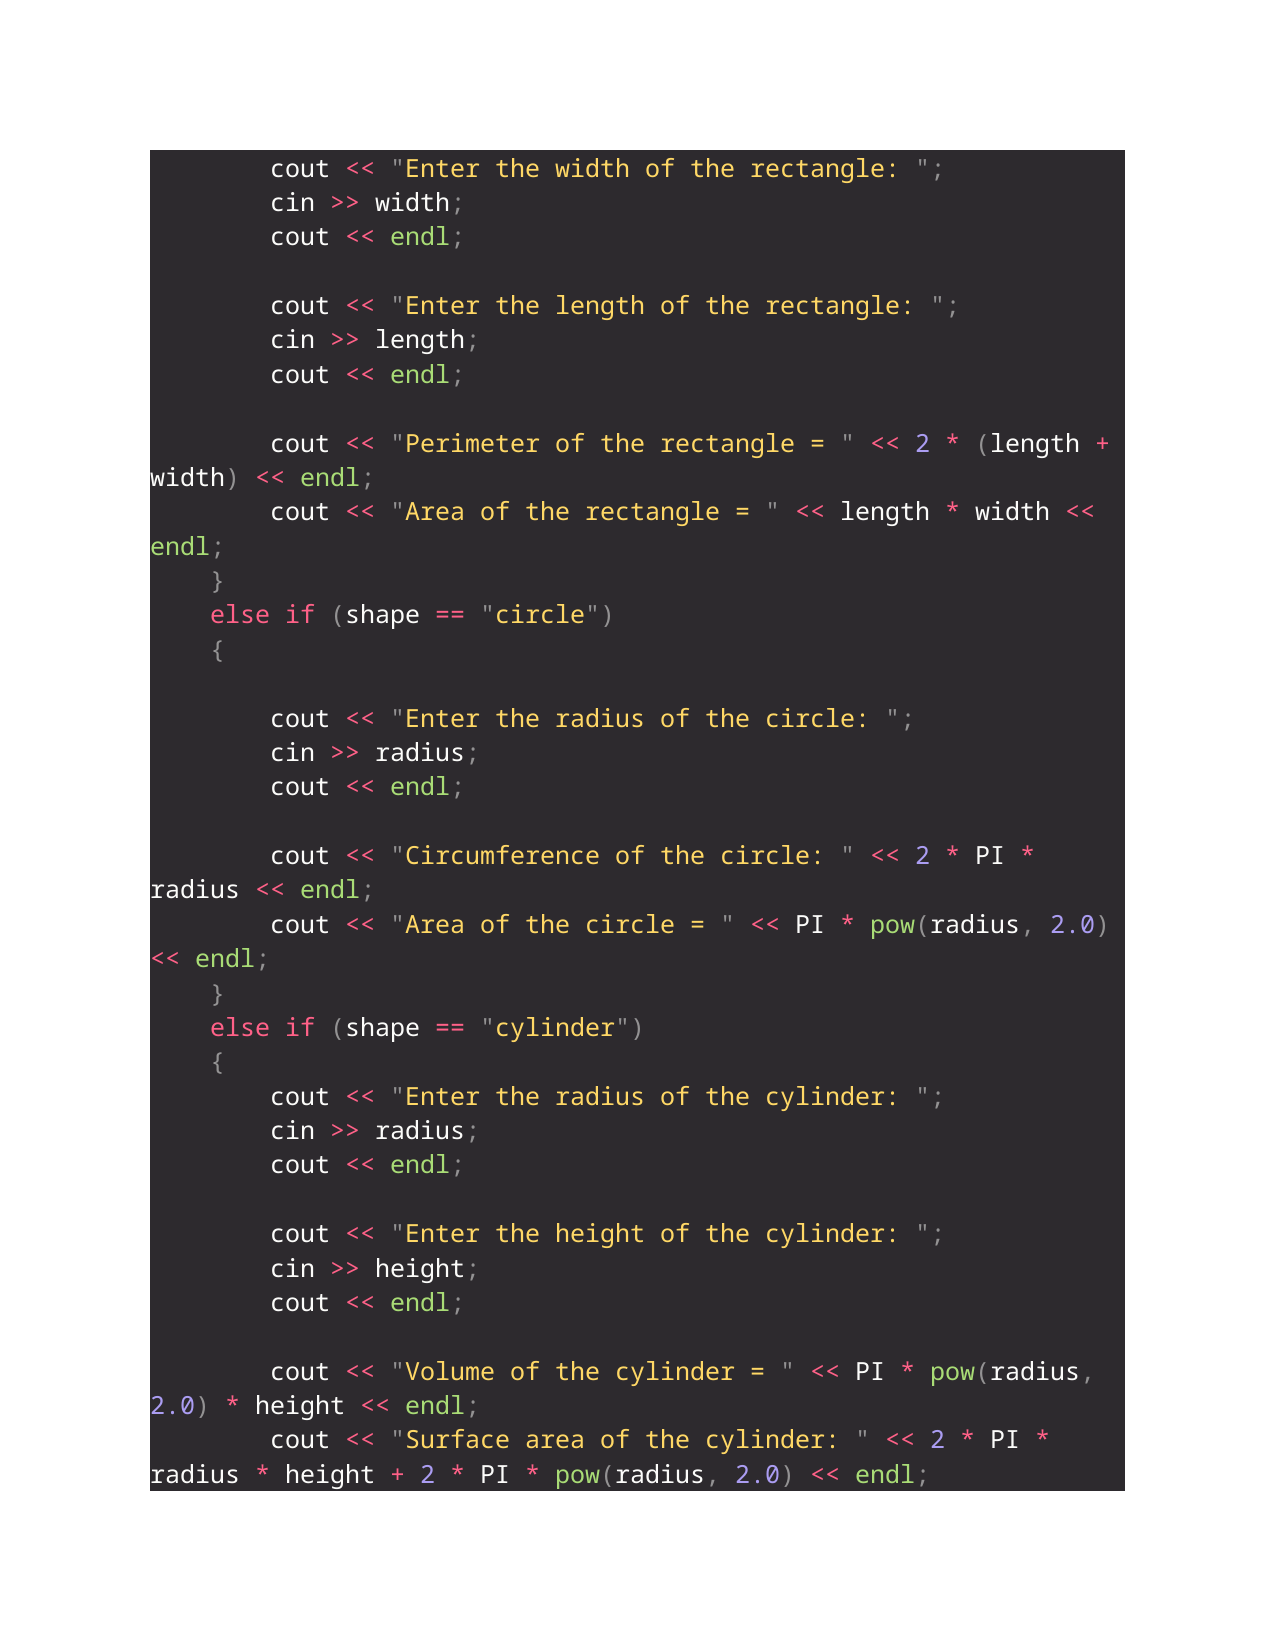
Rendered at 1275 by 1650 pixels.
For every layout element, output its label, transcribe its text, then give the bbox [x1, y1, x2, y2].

text else if (shape == "cylinder") [150, 1009, 1125, 1044]
text cin >> radius; [150, 734, 1125, 769]
text cout << endl; [150, 1147, 1125, 1181]
text cout << "Enter the radius of the cylinder: "; [150, 1078, 1125, 1112]
text cout << endl; [150, 356, 1125, 391]
text cout << "Area of the rectangle = " << length * width << endl; [150, 494, 1125, 562]
text cin >> width; [150, 184, 1125, 219]
text cout << "Volume of the cylinder = " << PI * pow(radius, 2.0) * height << endl; [150, 1353, 1125, 1422]
text cout << "Surface area of the cylinder: " << 2 * PI * radius * height + 2 * PI * pow(radius, 2.0) << endl; [150, 1422, 1125, 1491]
text } [150, 562, 1125, 597]
text cout << "Area of the circle = " << PI * pow(radius, 2.0) << endl; [150, 906, 1125, 975]
text cout << "Perimeter of the rectangle = " << 2 * (length + width) << endl; [150, 425, 1125, 494]
text cout << "Enter the height of the cylinder: "; [150, 1216, 1125, 1250]
text cin >> height; [150, 1250, 1125, 1284]
text cout << "Enter the length of the rectangle: "; [150, 287, 1125, 322]
text { [150, 631, 1125, 666]
text cout << endl; [150, 1284, 1125, 1319]
text cout << "Circumference of the circle: " << 2 * PI * radius << endl; [150, 837, 1125, 906]
text else if (shape == "circle") [150, 597, 1125, 631]
text cin >> radius; [150, 1112, 1125, 1147]
text cin >> length; [150, 322, 1125, 356]
text cout << "Enter the radius of the circle: "; [150, 700, 1125, 734]
text cout << endl; [150, 769, 1125, 803]
text cout << endl; [150, 219, 1125, 253]
text { [150, 1044, 1125, 1078]
text } [150, 975, 1125, 1009]
text cout << "Enter the width of the rectangle: "; [150, 150, 1125, 184]
